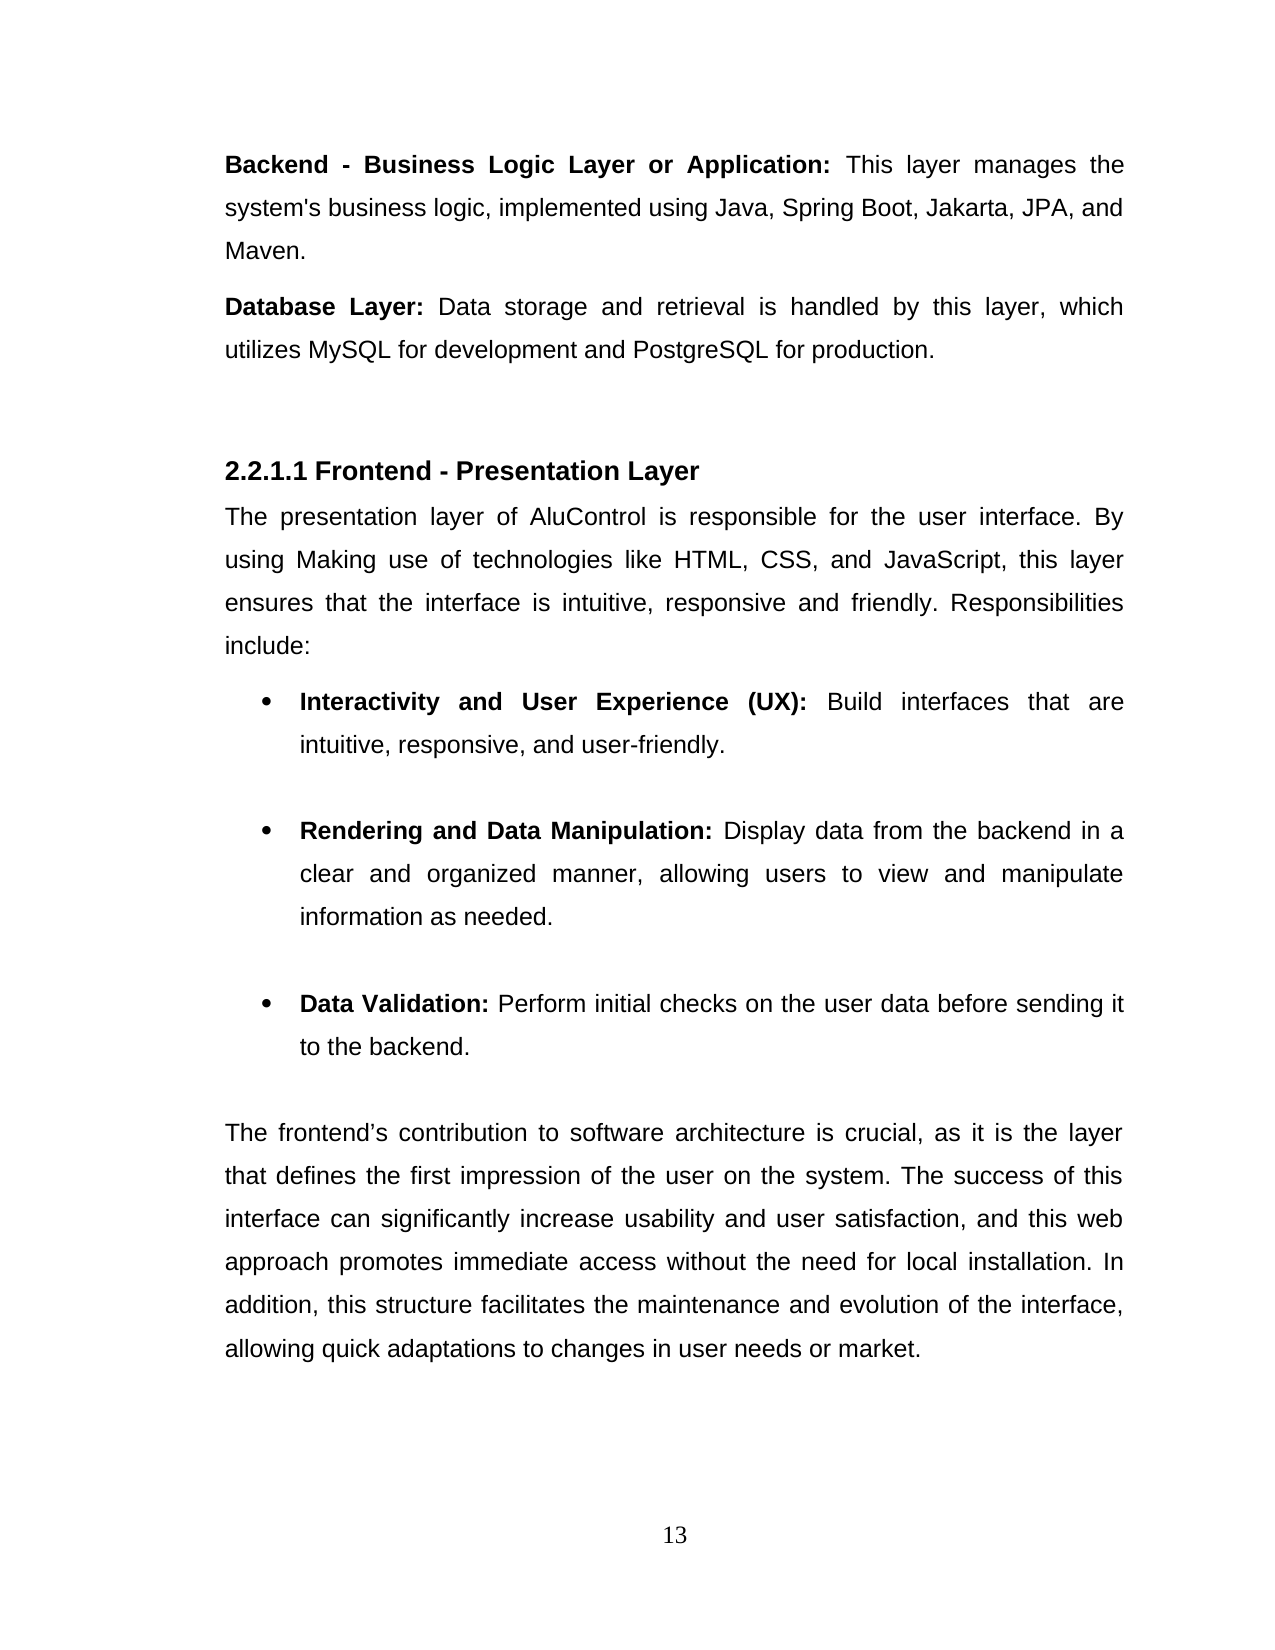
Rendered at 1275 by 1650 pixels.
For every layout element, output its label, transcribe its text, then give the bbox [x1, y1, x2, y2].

subtitle Frontend - Presentation Layer [224, 454, 1125, 486]
list The frontend’s contribution to software architecture is crucial, as it is the layer that defines the first impression of the user on the system. The success of this interface can significantly increase usability and user satisfaction, and this web approach promotes immediate access without the need for local installation. In addition, this structure facilitates the maintenance and evolution of the interface, allowing quick adaptations to changes in user needs or market. [224, 1118, 1125, 1362]
list Interactivity and User Experience (UX): Build interfaces that are intuitive, responsive, and user-friendly. [262, 686, 1125, 758]
list Rendering and Data Manipulation: Display data from the backend in a clear and organized manner, allowing users to view and manipulate information as needed. [262, 816, 1125, 931]
text Database Layer: Data storage and retrieval is handled by this layer, which utilizes MySQL for development and PostgreSQL for production. [224, 292, 1125, 364]
list Data Validation: Perform initial checks on the user data before sending it to the backend. [262, 988, 1125, 1061]
text The presentation layer of AluControl is responsible for the user interface. By using Making use of technologies like HTML, CSS, and JavaScript, this layer ensures that the interface is intuitive, responsive and friendly. Responsibilities include: [224, 501, 1125, 659]
text Backend - Business Logic Layer or Application: This layer manages the system's business logic, implemented using Java, Spring Boot, Jakarta, JPA, and Maven. [224, 150, 1125, 265]
